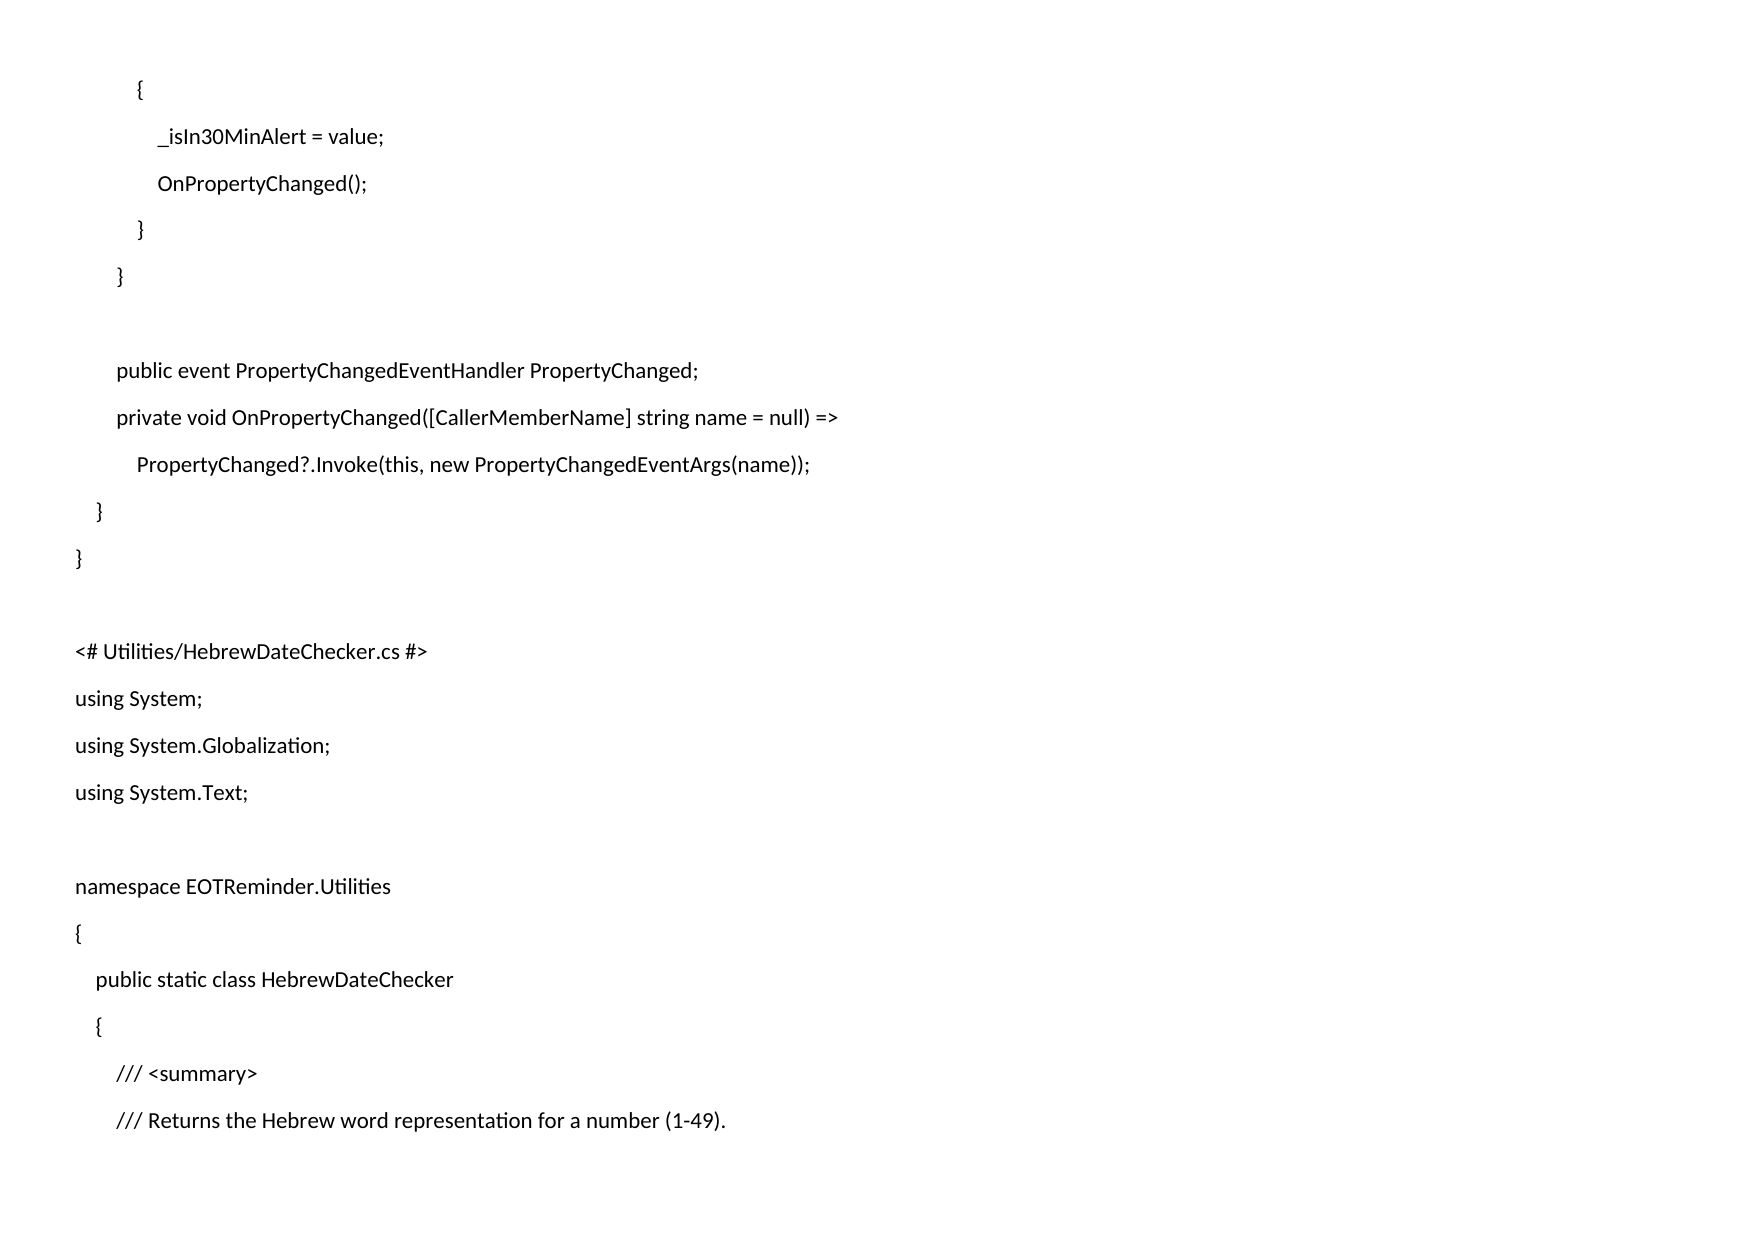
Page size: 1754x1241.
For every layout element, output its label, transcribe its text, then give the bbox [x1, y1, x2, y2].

text } [75, 497, 1679, 525]
text { [75, 919, 1679, 947]
text } [75, 216, 1679, 244]
text { [75, 1012, 1679, 1041]
text /// <summary> [75, 1059, 1679, 1087]
text namespace EOTReminder.Utilities [75, 872, 1679, 900]
text { [75, 75, 1679, 103]
text using System.Globalization; [75, 731, 1679, 759]
text private void OnPropertyChanged([CallerMemberName] string name = null) => [75, 403, 1679, 431]
text OnPropertyChanged(); [75, 169, 1679, 197]
text public static class HebrewDateChecker [75, 966, 1679, 994]
text } [75, 544, 1679, 572]
text public event PropertyChangedEventHandler PropertyChanged; [75, 356, 1679, 384]
text } [75, 262, 1679, 291]
text /// Returns the Hebrew word representation for a number (1-49). [75, 1106, 1679, 1134]
text using System; [75, 684, 1679, 712]
text PropertyChanged?.Invoke(this, new PropertyChangedEventArgs(name)); [75, 450, 1679, 478]
text using System.Text; [75, 778, 1679, 806]
text _isIn30MinAlert = value; [75, 122, 1679, 150]
text <# Utilities/HebrewDateChecker.cs #> [75, 637, 1679, 666]
